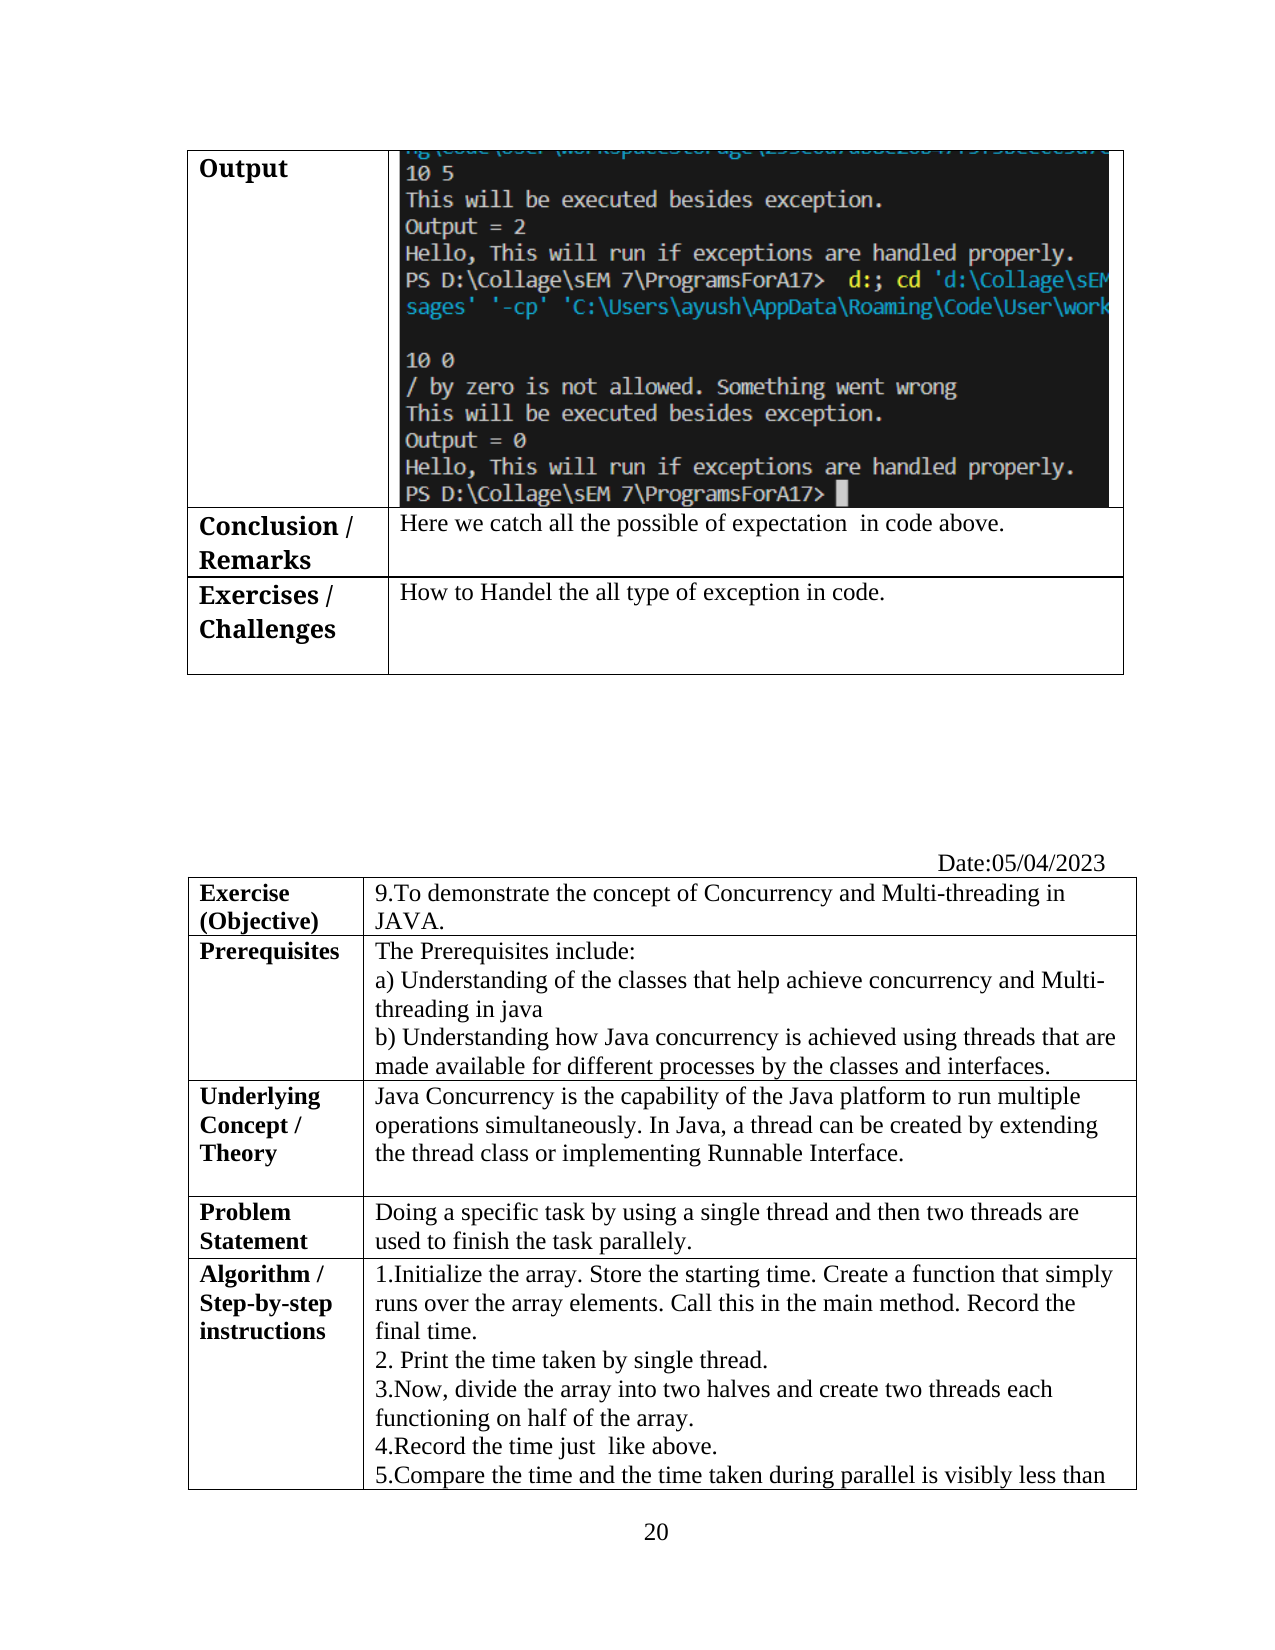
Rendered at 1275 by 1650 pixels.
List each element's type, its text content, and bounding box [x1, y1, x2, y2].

table_cell Problem Statement [189, 1197, 363, 1258]
table_cell Here we catch all the possible of expectation in code above. [389, 508, 1123, 576]
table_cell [189, 1259, 363, 1489]
table_cell Exercises / Challenges [188, 578, 388, 674]
table_header 9.To demonstrate the concept of Concurrency and Multi-threading in JAVA. [364, 878, 1136, 935]
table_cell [364, 1259, 1136, 1489]
table_cell Conclusion / Remarks [188, 508, 388, 576]
table_cell Underlying Concept / Theory [189, 1081, 363, 1196]
table_cell [1109, 151, 1123, 507]
table_cell How to Handel the all type of exception in code. [389, 578, 1123, 674]
table_header Exercise (Objective) [189, 878, 363, 935]
table_cell Java Concurrency is the capability of the Java platform to run multiple operations simultaneously. In Java, a thread can be created by extending the thread class or implementing Runnable Interface. [364, 1081, 1136, 1196]
table_cell [389, 151, 399, 507]
table_cell Prerequisites [189, 936, 363, 1080]
table_cell The Prerequisites include: a) Understanding of the classes that help achieve concurrency and Multi-threading in java b) Understanding how Java concurrency is achieved using threads that are made available for different processes by the classes and interfaces. [364, 936, 1136, 1080]
table_cell Doing a specific task by using a single thread and then two threads are used to finish the task parallely. [364, 1197, 1136, 1258]
picture [399, 151, 1109, 508]
text Date:05/04/2023 [187, 848, 1125, 877]
table_cell Output [188, 151, 388, 507]
